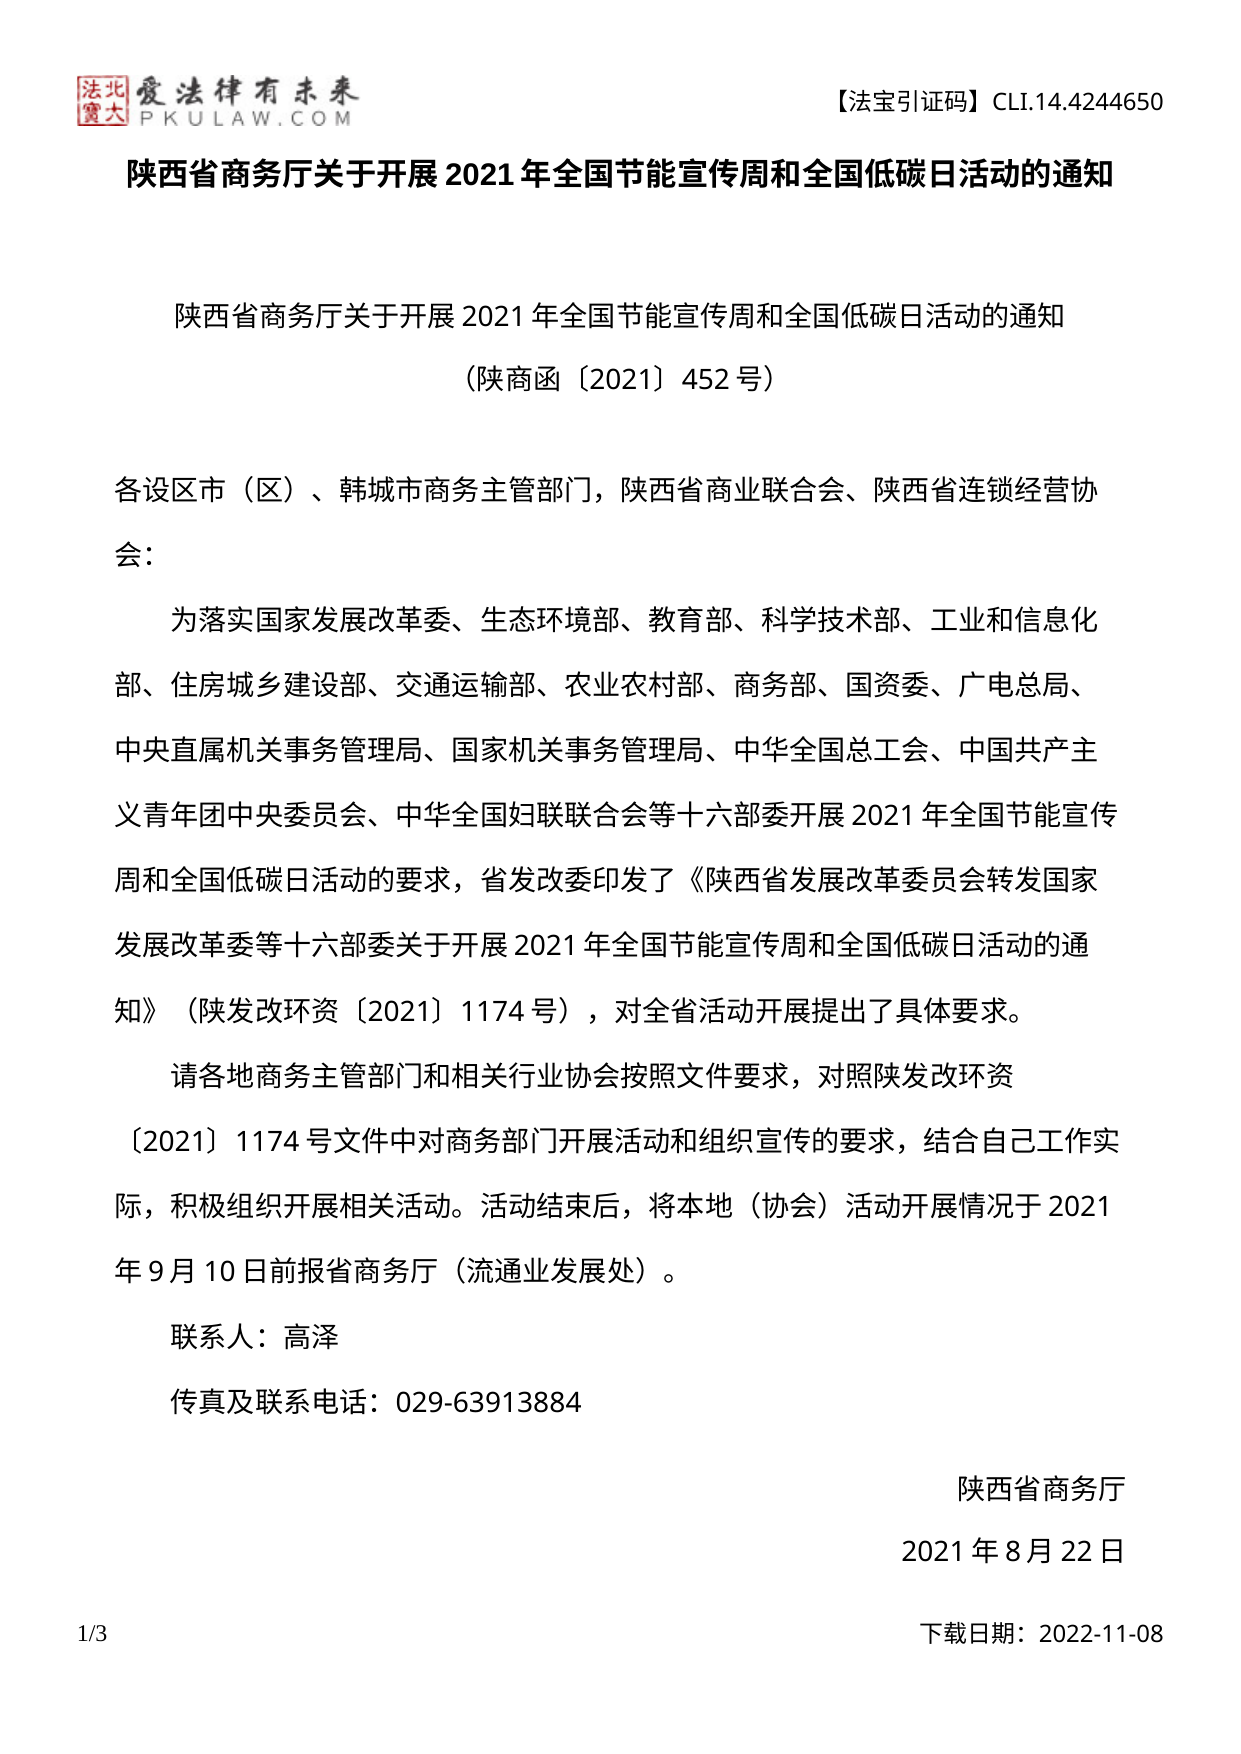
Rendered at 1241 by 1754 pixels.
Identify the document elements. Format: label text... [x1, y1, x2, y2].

title 陕西省商务厅关于开展2021年全国节能宣传周和全国低碳日活动的通知 [114, 156, 1126, 192]
text 陕西省商务厅 2021年8月22日 [114, 1445, 1126, 1570]
text 陕西省商务厅关于开展2021年全国节能宣传周和全国低碳日活动的通知 （陕商函〔2021〕452号） [114, 273, 1126, 398]
text 各设区市（区）、韩城市商务主管部门，陕西省商业联合会、陕西省连锁经营协会： 为落实国家发展改革委、生态环境部、教育部、科学技术部、工业和信息化部、住房城乡建设部、交通运输部、农业农村部、商务部、国资委、广电总局、中央直属机关事务管理局、国家机关事务管理局、中华全国总工会、中国共产主义青年团中央委员会、中华全国妇联联合会等十六部委开展2021年全国节能宣传周和全国低碳日活动的要求，省发改委印发了《陕西省发展改革委员会转发国家发展改革委等十六部委关于开展2021年全国节能宣传周和全国低碳日活动的通知》（陕发改环资〔2021〕1174号），对全省活动开展提出了具体要求。 请各地商务主管部门和相关行业协会按照文件要求，对照陕发改环资〔2021〕1174号文件中对商务部门开展活动和组织宣传的要求，结合自己工作实际，积极组织开展相关活动。活动结束后，将本地（协会）活动开展情况于2021年9月10日前报省商务厅（流通业发展处）。 联系人：高泽 传真及联系电话：029-63913884 [114, 413, 1126, 1420]
picture [76, 75, 361, 126]
